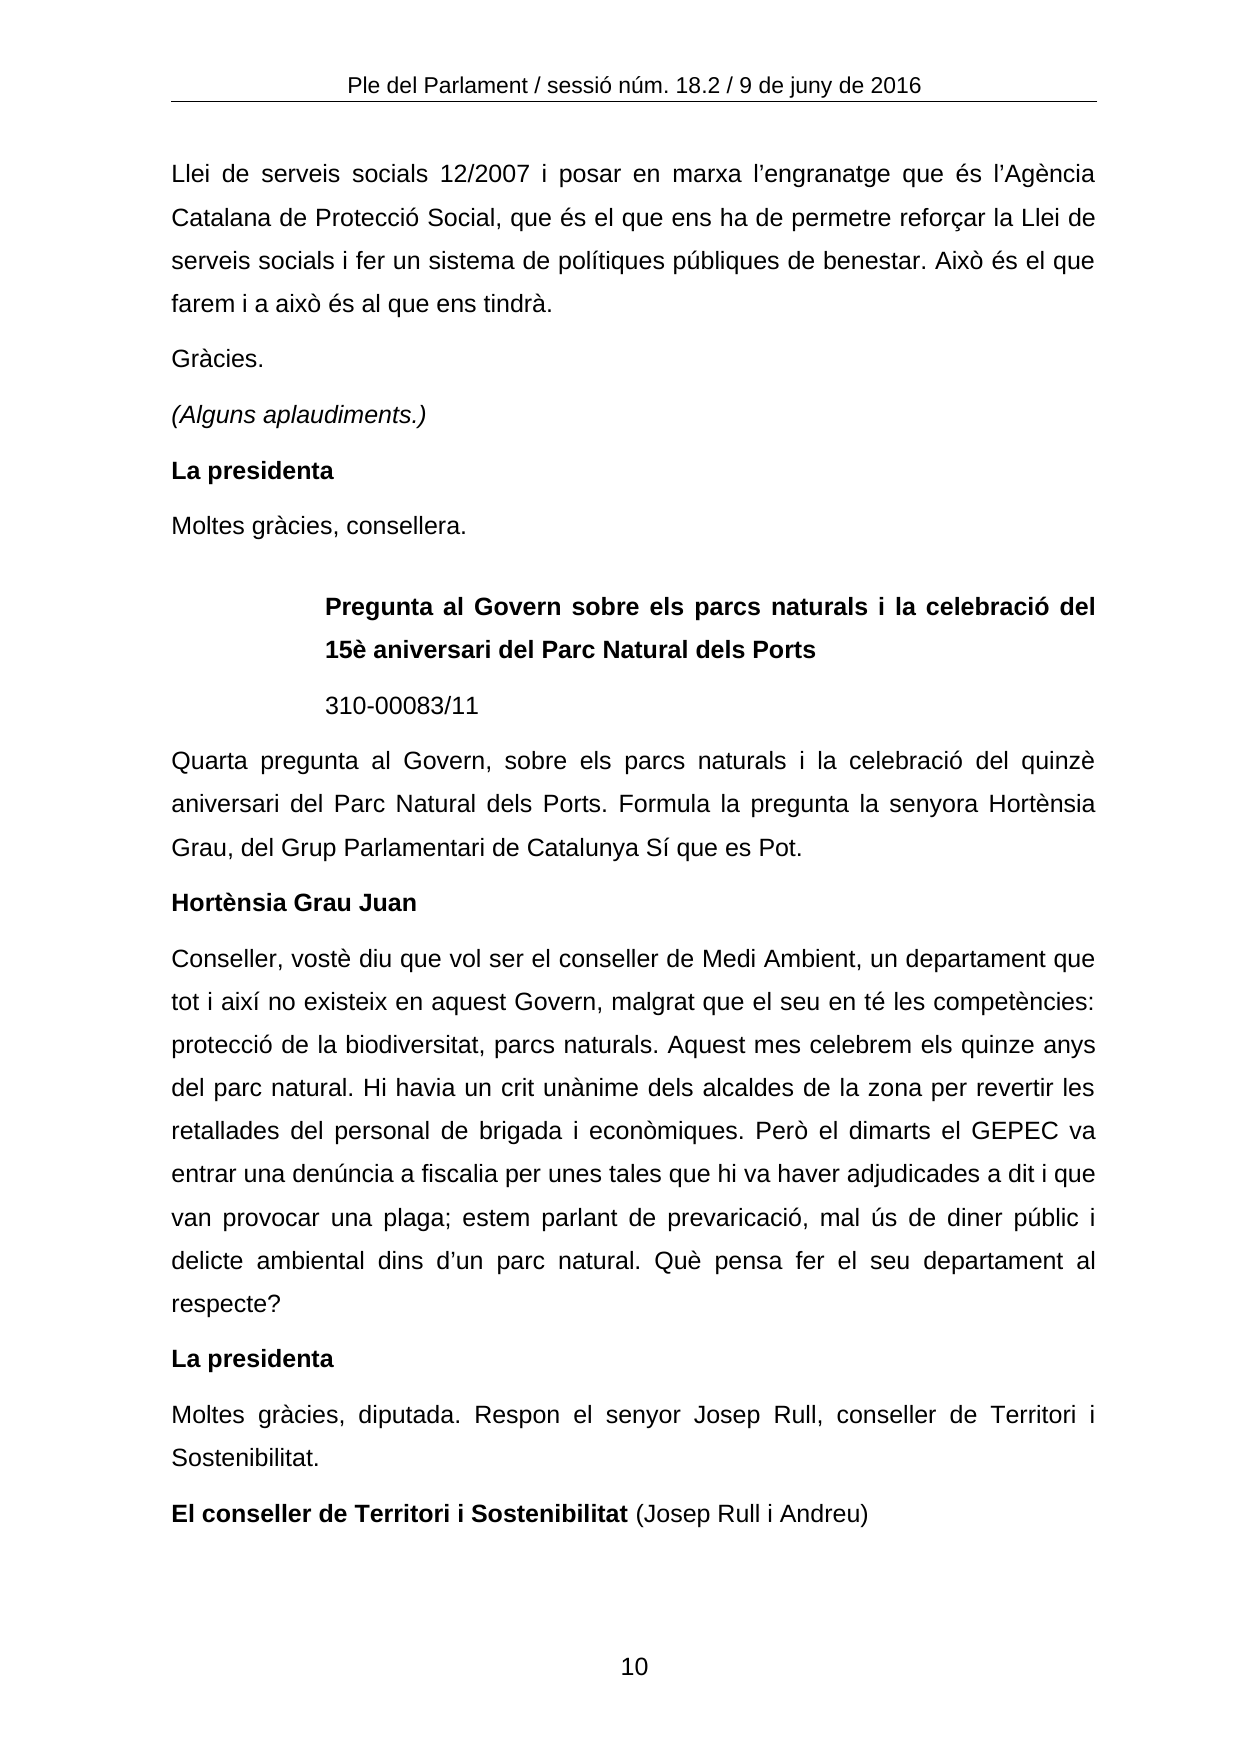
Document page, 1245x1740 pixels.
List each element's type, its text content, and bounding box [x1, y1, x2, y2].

text Hortènsia Grau Juan [171, 888, 1097, 917]
text Moltes gràcies, diputada. Respon el senyor Josep Rull, conseller de Territori i Sostenibilitat. [171, 1400, 1097, 1472]
text Conseller, vostè diu que vol ser el conseller de Medi Ambient, un departament que tot i així no existeix en aquest Govern, malgrat que el seu en té les competències: protecció de la biodiversitat, parcs naturals. Aquest mes celebrem els quinze anys del parc natural. Hi havia un crit unànime dels alcaldes de la zona per revertir les retallades del personal de brigada i econòmiques. Però el dimarts el GEPEC va entrar una denúncia a fiscalia per unes tales que hi va haver adjudicades a dit i que van provocar una plaga; estem parlant de prevaricació, mal ús de diner públic i delicte ambiental dins d’un parc natural. Què pensa fer el seu departament al respecte? [171, 944, 1097, 1318]
text (Alguns aplaudiments.) [171, 400, 1097, 429]
text Pregunta al Govern sobre els parcs naturals i la celebració del 15è aniversari del Parc Natural dels Ports [325, 592, 1097, 664]
text Quarta pregunta al Govern, sobre els parcs naturals i la celebració del quinzè aniversari del Parc Natural dels Ports. Formula la pregunta la senyora Hortènsia Grau, del Grup Parlamentari de Catalunya Sí que es Pot. [171, 746, 1097, 861]
text La presidenta [171, 456, 1097, 484]
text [171, 159, 1097, 318]
text La presidenta [171, 1344, 1097, 1373]
text Moltes gràcies, consellera. [171, 511, 1097, 540]
text 310-00083/11 [325, 691, 1097, 719]
text El conseller de Territori i Sostenibilitat (Josep Rull i Andreu) [171, 1499, 1097, 1528]
text Gràcies. [171, 344, 1097, 373]
